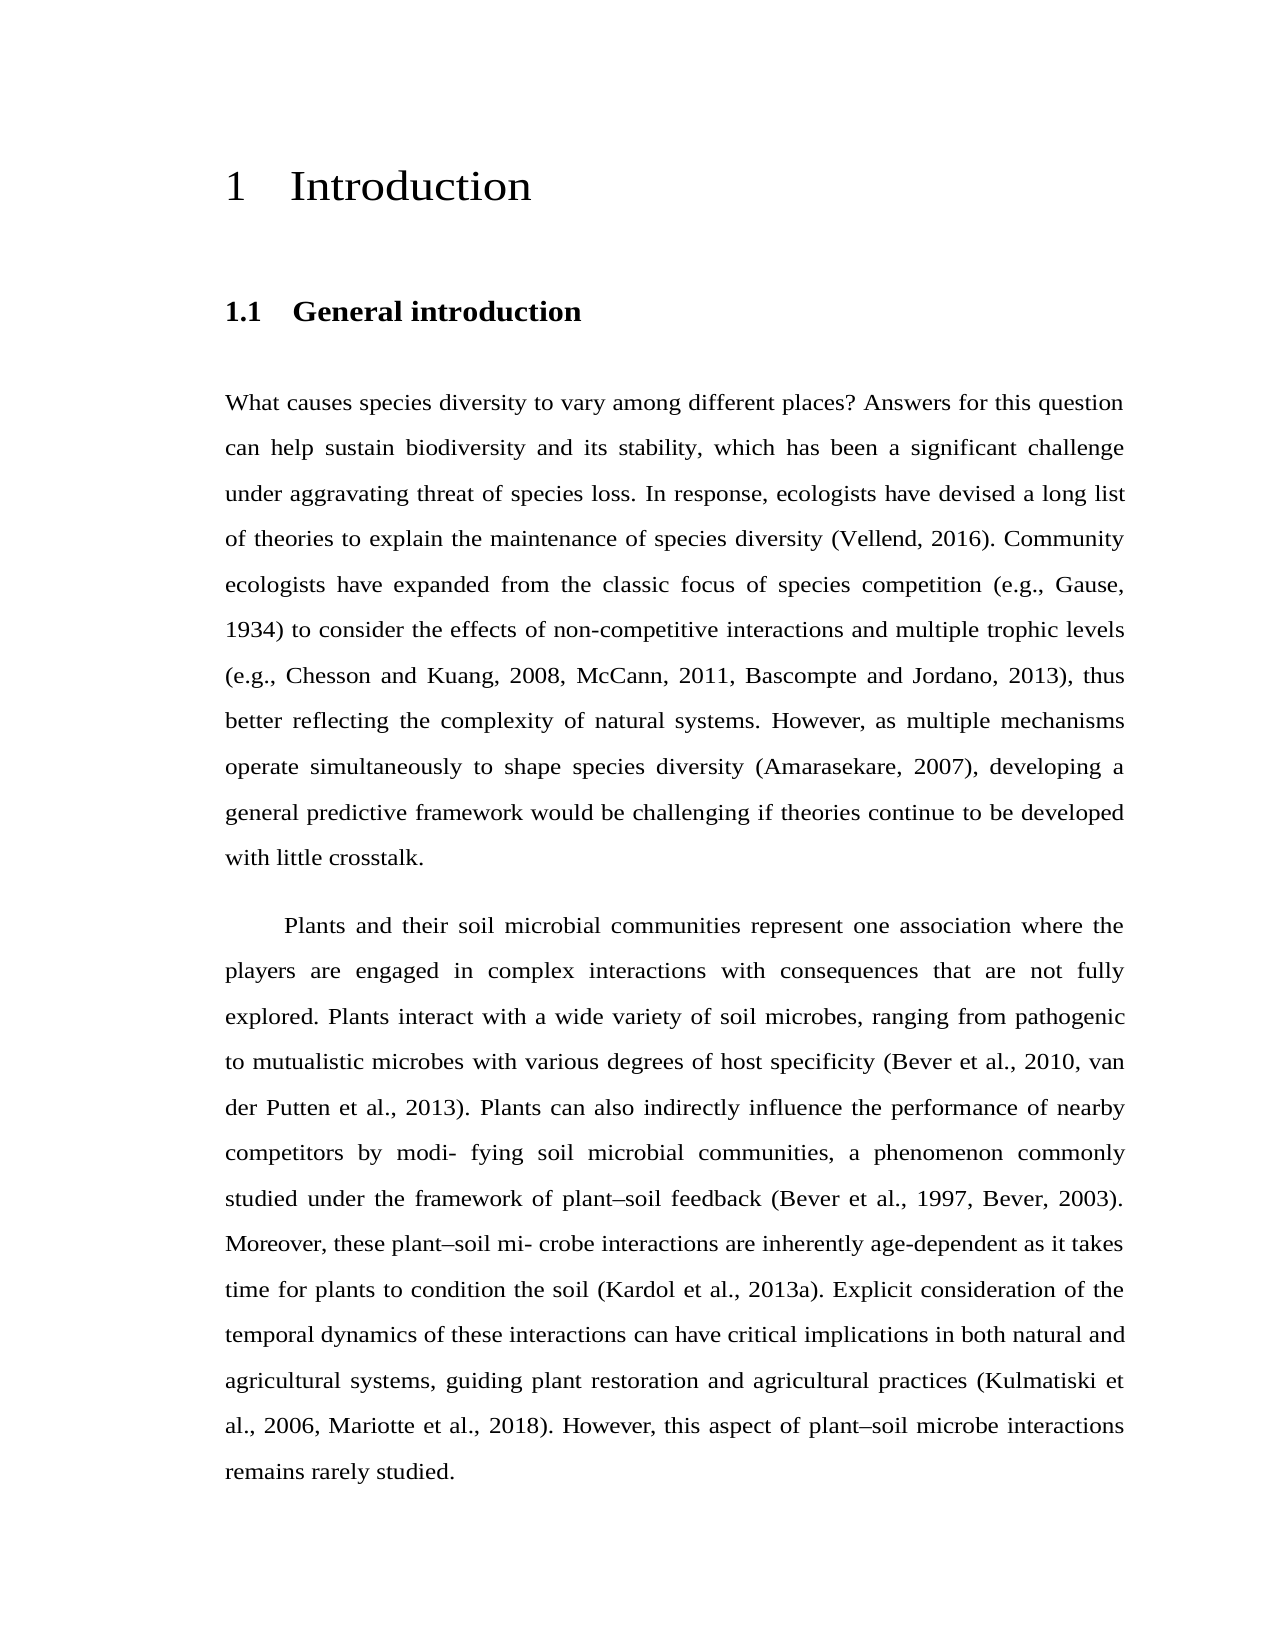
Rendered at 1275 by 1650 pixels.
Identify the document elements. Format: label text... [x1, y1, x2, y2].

text Plants and their soil microbial communities represent one association where the players are engaged in complex interactions with consequences that are not fully explored. Plants interact with a wide variety of soil microbes, ranging from pathogenic to mutualistic microbes with various degrees of host specificity (Bever et al., 2010, van der Putten et al., 2013). Plants can also indirectly influence the performance of nearby competitors by modi- fying soil microbial communities, a phenomenon commonly studied under the framework of plant–soil feedback (Bever et al., 1997, Bever, 2003). Moreover, these plant–soil mi- crobe interactions are inherently age-dependent as it takes time for plants to condition the soil (Kardol et al., 2013a). Explicit consideration of the temporal dynamics of these interactions can have critical implications in both natural and agricultural systems, guiding plant restoration and agricultural practices (Kulmatiski et al., 2006, Mariotte et al., 2018). However, this aspect of plant–soil microbe interactions remains rarely studied. [225, 912, 1125, 1484]
subtitle General introduction [225, 294, 1135, 327]
list Introduction [225, 161, 1135, 210]
text What causes species diversity to vary among different places? Answers for this question can help sustain biodiversity and its stability, which has been a significant challenge under aggravating threat of species loss. In response, ecologists have devised a long list of theories to explain the maintenance of species diversity (Vellend, 2016). Community ecologists have expanded from the classic focus of species competition (e.g., Gause, 1934) to consider the effects of non-competitive interactions and multiple trophic levels (e.g., Chesson and Kuang, 2008, McCann, 2011, Bascompte and Jordano, 2013), thus better reflecting the complexity of natural systems. However, as multiple mechanisms operate simultaneously to shape species diversity (Amarasekare, 2007), developing a general predictive framework would be challenging if theories continue to be developed with little crosstalk. [225, 389, 1125, 871]
